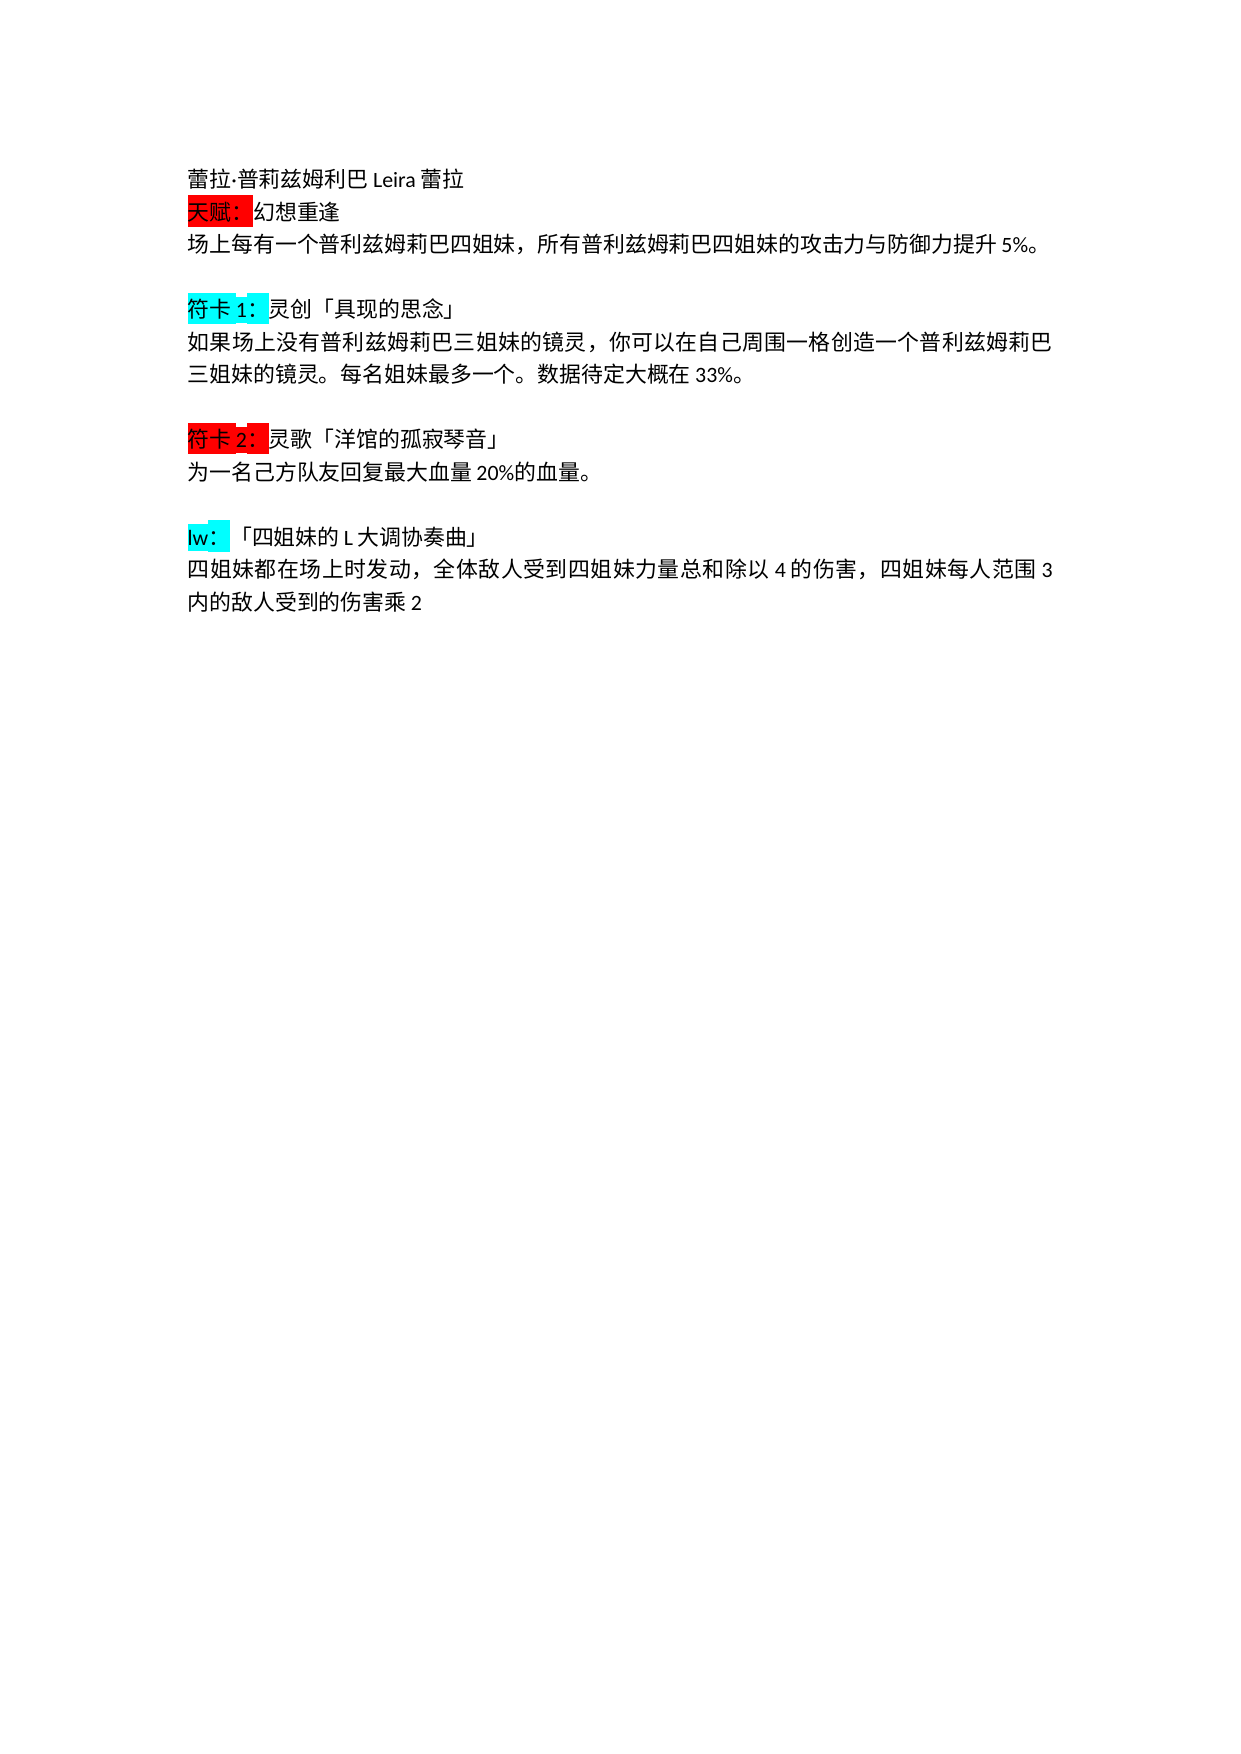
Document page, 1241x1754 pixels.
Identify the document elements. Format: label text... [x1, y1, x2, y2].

text 如果场上没有普利兹姆莉巴三姐妹的镜灵，你可以在自己周围一格创造一个普利兹姆莉巴三姐妹的镜灵。每名姐妹最多一个。数据待定大概在33%。 [187, 324, 1053, 389]
text lw：「四姐妹的L大调协奏曲」 [187, 519, 1053, 552]
text 为一名己方队友回复最大血量20%的血量。 [187, 454, 1053, 487]
text 天赋：幻想重逢 [187, 194, 1053, 227]
text 蕾拉·普莉兹姆利巴 Leira 蕾拉 [187, 162, 1053, 194]
text 场上每有一个普利兹姆莉巴四姐妹，所有普利兹姆莉巴四姐妹的攻击力与防御力提升5%。 [187, 227, 1053, 259]
text 符卡1：灵创「具现的思念」 [187, 292, 1053, 324]
text 符卡2：灵歌「洋馆的孤寂琴音」 [187, 422, 1053, 454]
text 四姐妹都在场上时发动，全体敌人受到四姐妹力量总和除以4的伤害，四姐妹每人范围3内的敌人受到的伤害乘2 [187, 552, 1053, 617]
